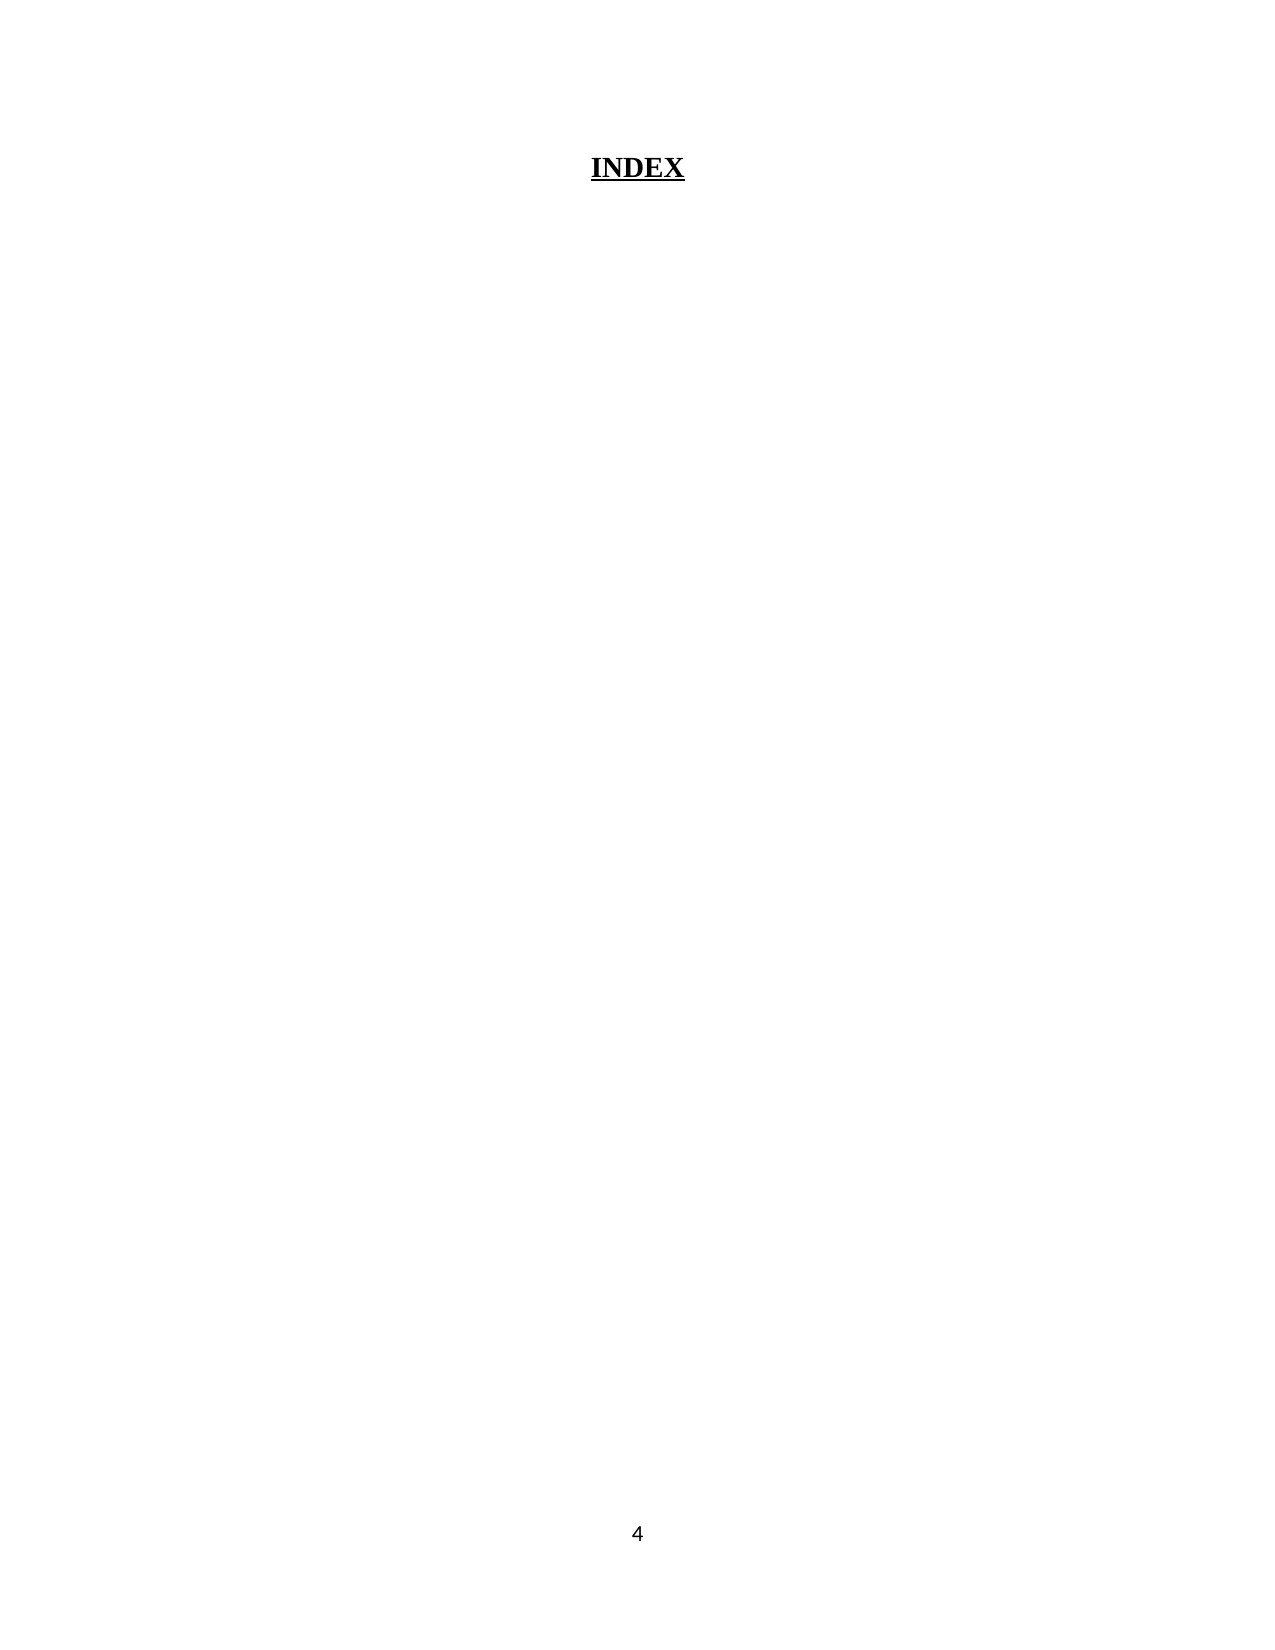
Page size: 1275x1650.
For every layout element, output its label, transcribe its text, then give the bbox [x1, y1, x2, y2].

text INDEX [150, 150, 1125, 183]
